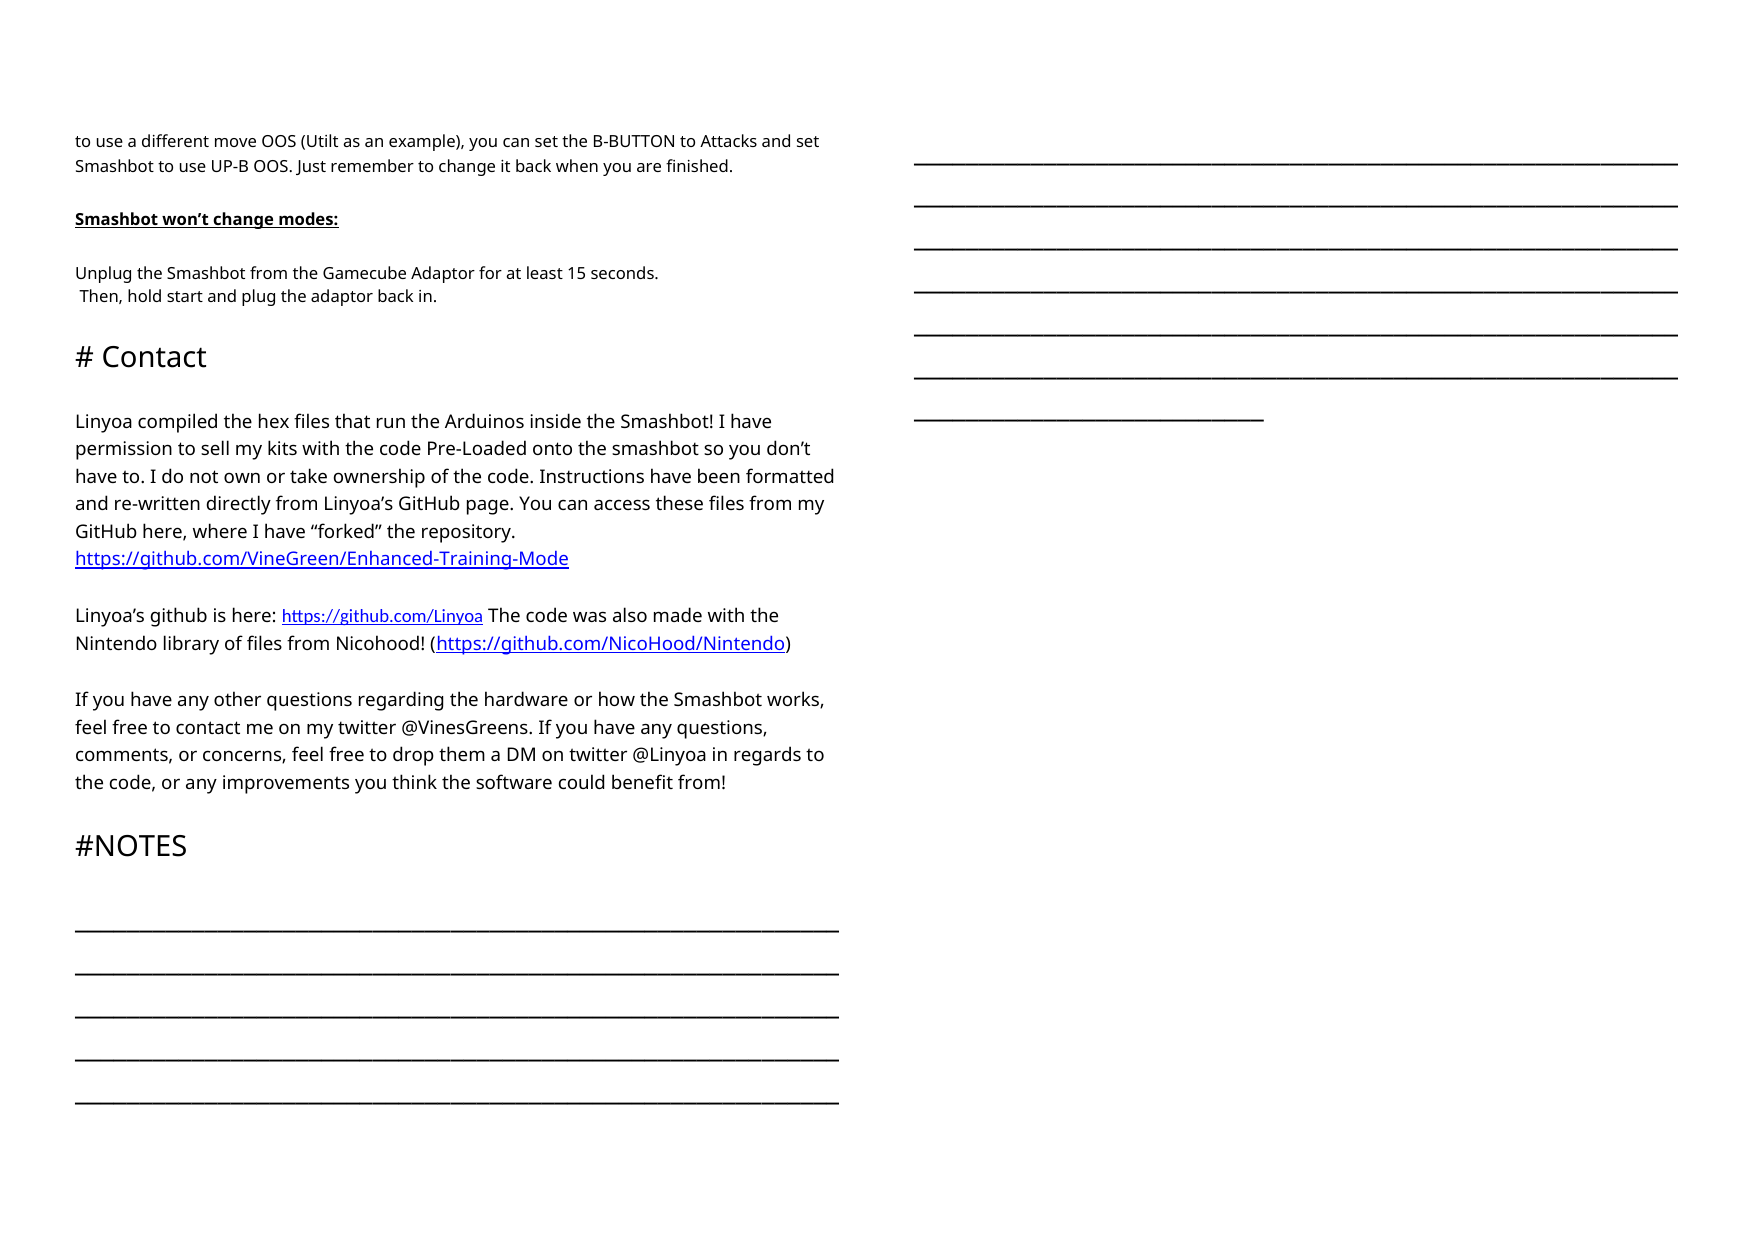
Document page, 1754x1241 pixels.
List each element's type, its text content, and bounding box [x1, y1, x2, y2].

text ____________________________________________________________________________________________________________________________________________________________________________________________________________________________________________________________________________________________________________________________________________________________________________________________________________________________________________________________________________________________________________________________________________________________________________________________________________________________________________________________________________________________________ [914, 130, 1679, 426]
text Linyoa’s github is here: https://github.com/Linyoa The code was also made with the Nintendo library of files from Nicohood! (https://github.com/NicoHood/Nintendo) [75, 602, 840, 655]
text # Contact [75, 336, 840, 376]
text ____________________________________________________________________________________________________________________________________________________________________________________________________________________________________________________________________________________________________________________________________________________________________________________________________________________________________________________________________________________________________________________________________________________________________________________________________________________________________________________________________________________________________ [75, 898, 840, 1109]
text Unplug the Smashbot from the Gamecube Adaptor for at least 15 seconds. [75, 262, 840, 284]
text Then, hold start and plug the adaptor back in. [75, 284, 840, 307]
text If you have any other questions regarding the hardware or how the Smashbot works, feel free to contact me on my twitter @VinesGreens. If you have any questions, comments, or concerns, feel free to drop them a DM on twitter @Linyoa in regards to the code, or any improvements you think the software could benefit from! [75, 687, 840, 794]
text Linyoa compiled the hex files that run the Arduinos inside the Smashbot! I have permission to sell my kits with the code Pre-Loaded onto the smashbot so you don’t have to. I do not own or take ownership of the code. Instructions have been formatted and re-written directly from Linyoa’s GitHub page. You can access these files from my GitHub here, where I have “forked” the repository. https://github.com/VineGreen/Enhanced-Training-Mode [75, 408, 840, 571]
text Smashbot won’t change modes: [75, 208, 840, 231]
text #NOTES [75, 826, 840, 865]
